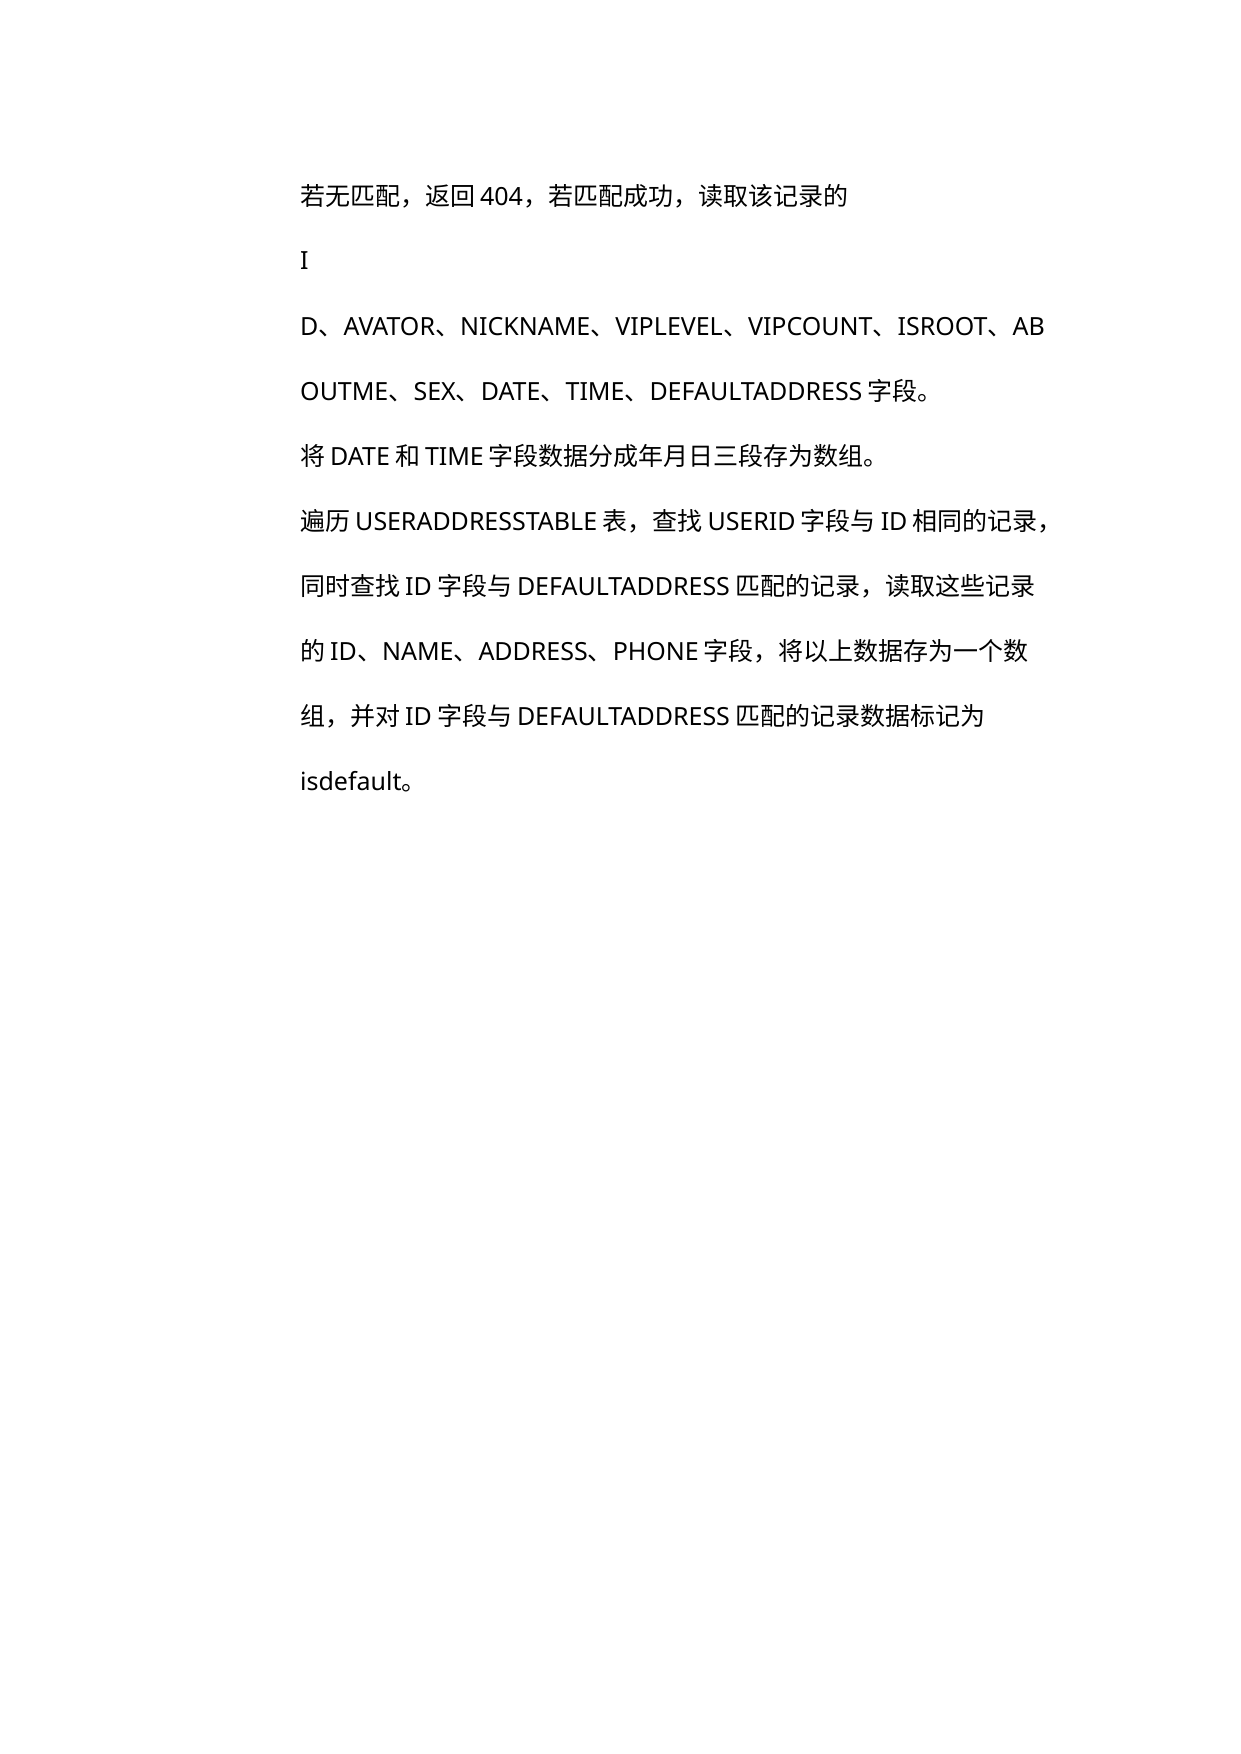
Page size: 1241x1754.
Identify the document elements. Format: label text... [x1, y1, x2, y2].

list 遍历USERADDRESSTABLE表，查找USERID字段与ID相同的记录，同时查找ID字段与DEFAULTADDRESS匹配的记录，读取这些记录的ID、NAME、ADDRESS、PHONE字段，将以上数据存为一个数组，并对ID字段与DEFAULTADDRESS匹配的记录数据标记为isdefault。 [300, 487, 1053, 812]
list 将DATE和TIME字段数据分成年月日三段存为数组。 [300, 422, 1053, 487]
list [300, 162, 1053, 422]
